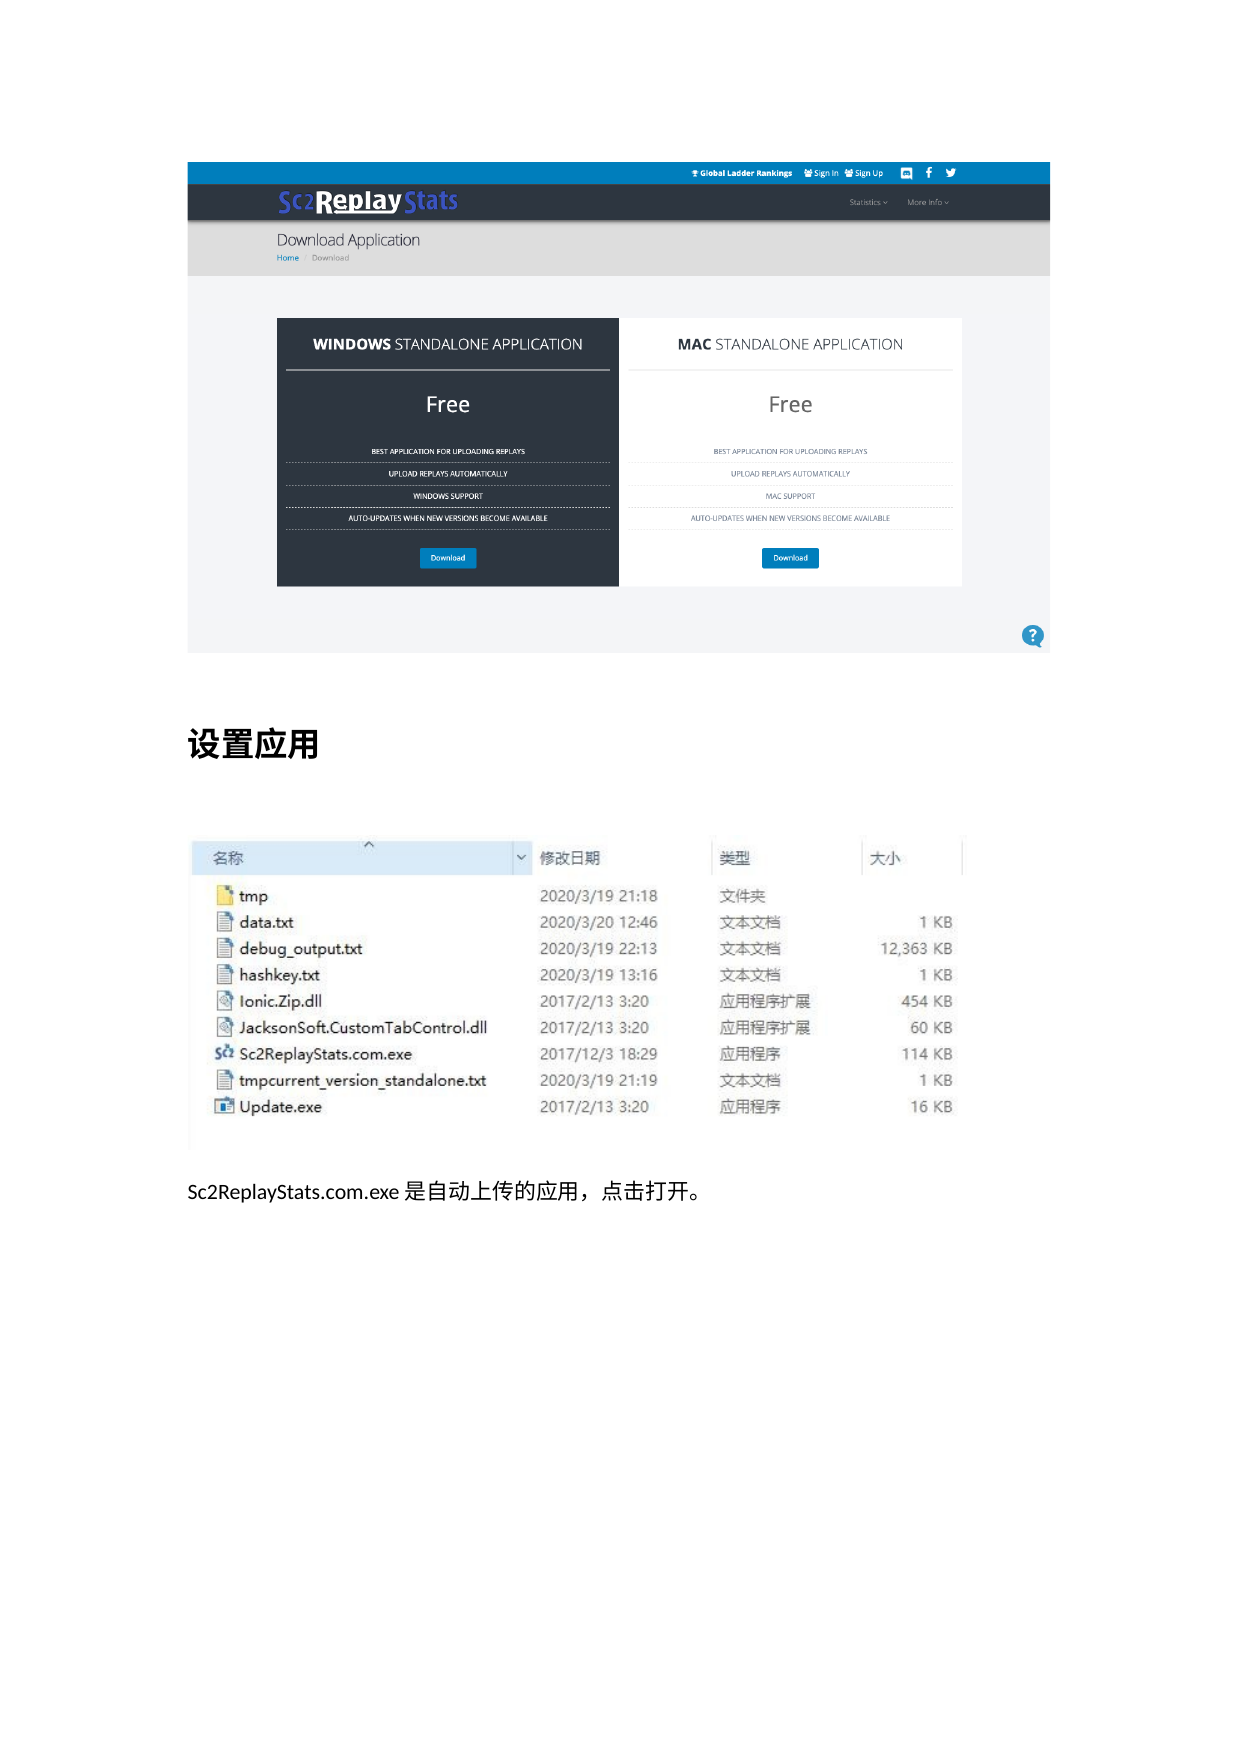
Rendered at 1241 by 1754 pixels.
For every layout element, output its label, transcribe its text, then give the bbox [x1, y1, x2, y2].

picture [947, 169, 955, 176]
picture [845, 170, 852, 176]
picture [187, 835, 968, 1150]
text Sc2ReplayStats.com.exe 是自动上传的应用，点击打开。 [187, 1173, 1040, 1206]
subtitle 设置应用 [187, 709, 1053, 774]
picture [778, 172, 791, 177]
picture [901, 168, 912, 178]
picture [187, 185, 1051, 653]
